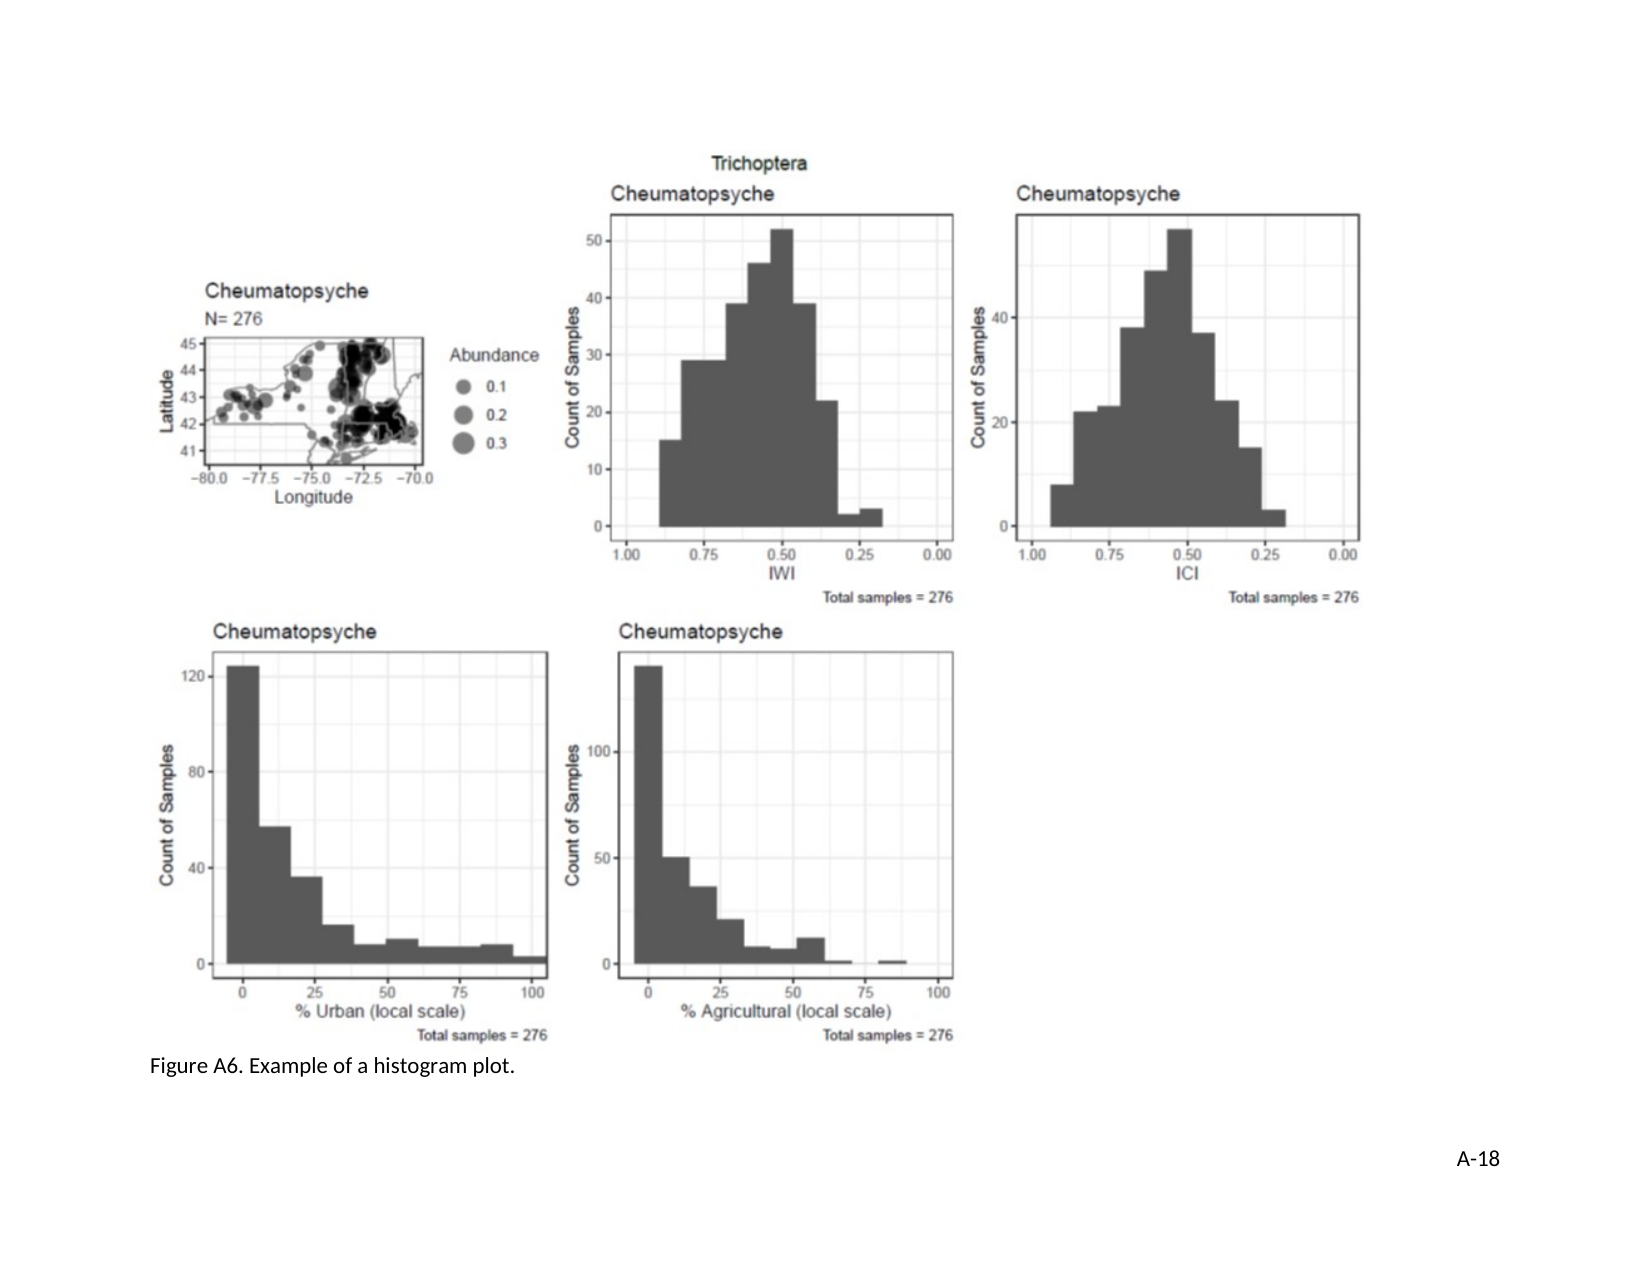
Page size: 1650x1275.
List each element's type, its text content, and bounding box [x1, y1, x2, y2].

text Figure A6. Example of a histogram plot. [150, 1051, 1500, 1079]
picture [150, 150, 1375, 1052]
